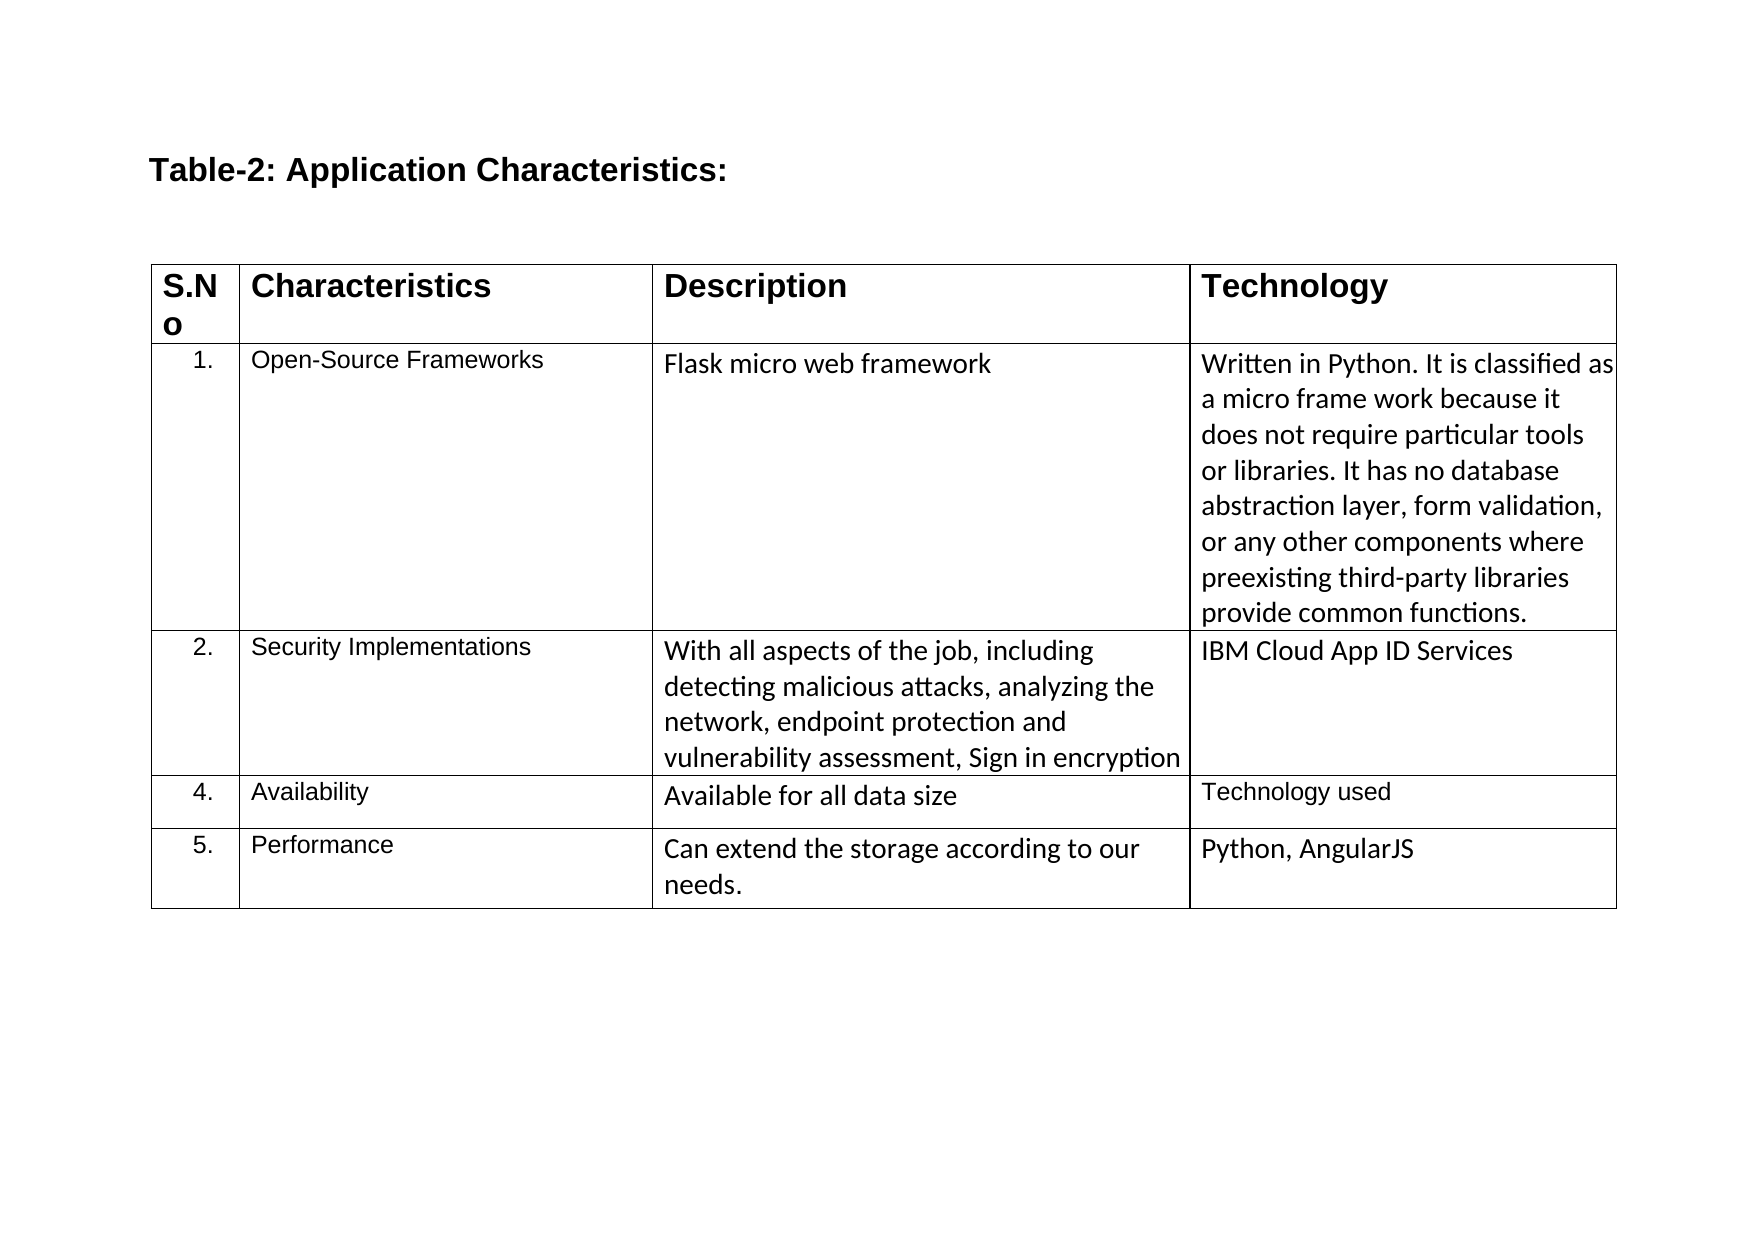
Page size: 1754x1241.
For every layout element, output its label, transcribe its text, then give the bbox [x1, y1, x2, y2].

table_cell With all aspects of the job, including detecting malicious attacks, analyzing the network, endpoint protection and vulnerability assessment, Sign in encryption [653, 631, 1189, 774]
table_header S.No [152, 265, 239, 343]
table_cell Performance [240, 829, 652, 908]
table_header Technology [1191, 265, 1616, 343]
text Table-2: Application Characteristics: [148, 151, 1545, 189]
table_cell IBM Cloud App ID Services [1191, 631, 1616, 774]
table_header Description [653, 265, 1189, 343]
table_cell 1. [152, 344, 239, 630]
table_cell Security Implementations [240, 631, 652, 774]
table_cell Available for all data size [653, 776, 1189, 828]
table_cell Flask micro web framework [653, 344, 1189, 630]
table_cell Python, AngularJS [1191, 829, 1616, 908]
table_header Characteristics [240, 265, 652, 343]
table_cell 5. [152, 829, 239, 908]
table_cell Technology used [1191, 776, 1616, 828]
table_cell Open-Source Frameworks [240, 344, 652, 630]
table_cell Availability [240, 776, 652, 828]
table_cell Can extend the storage according to our needs. [653, 829, 1189, 908]
table_cell Written in Python. It is classified as a micro frame work because it does not require particular tools or libraries. It has no database abstraction layer, form validation, or any other components where preexisting third-party libraries provide common functions. [1191, 344, 1616, 630]
table_cell 2. [152, 631, 239, 774]
table_cell 4. [152, 776, 239, 828]
